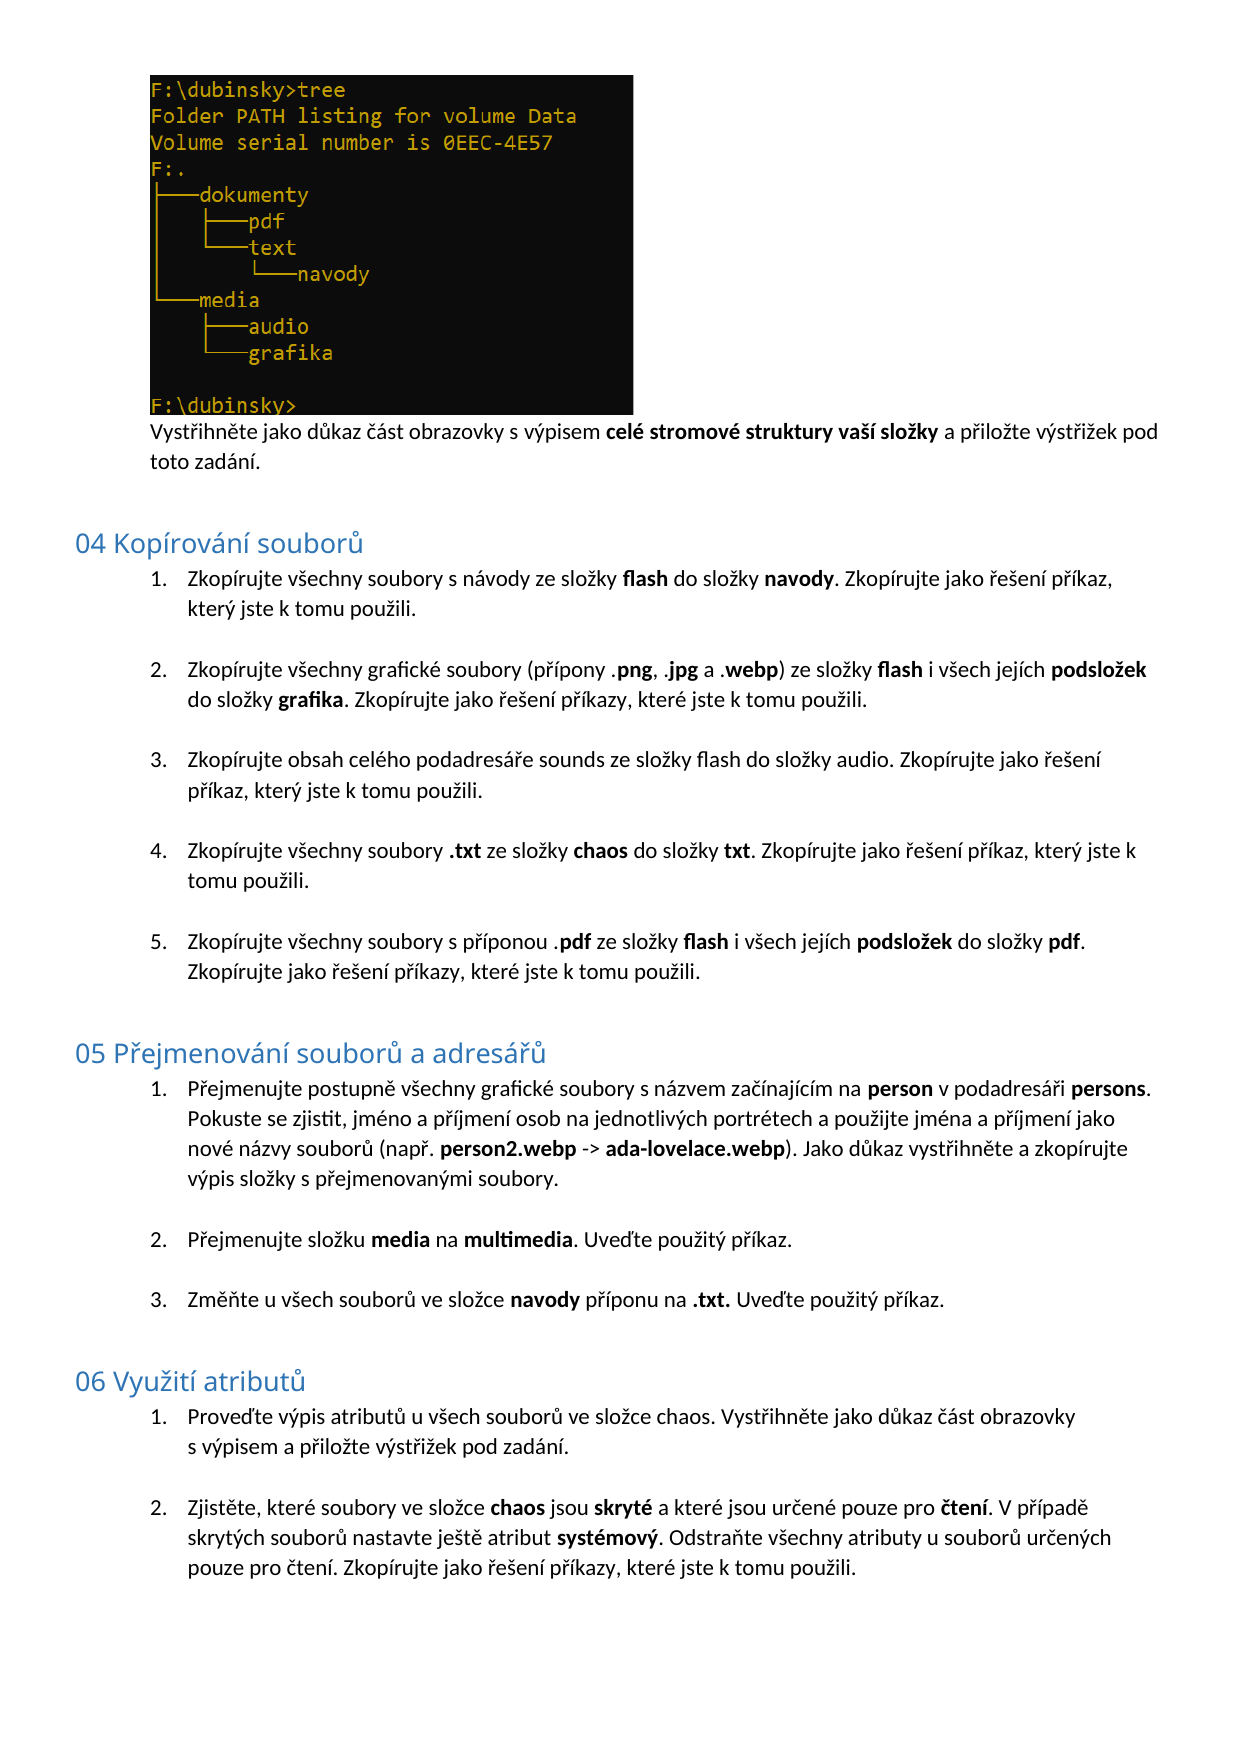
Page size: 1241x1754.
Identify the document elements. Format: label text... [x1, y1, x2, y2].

subtitle 05 Přejmenování souborů a adresářů [75, 1034, 1165, 1071]
list Přejmenujte složku media na multimedia. Uveďte použitý příkaz. [150, 1225, 1165, 1253]
list Zkopírujte všechny grafické soubory (přípony .png, .jpg a .webp) ze složky flash i všech jejích podsložek do složky grafika. Zkopírujte jako řešení příkazy, které jste k tomu použili. [150, 655, 1165, 713]
list Zkopírujte všechny soubory s návody ze složky flash do složky navody. Zkopírujte jako řešení příkaz, který jste k tomu použili. [150, 564, 1165, 622]
list Přejmenujte postupně všechny grafické soubory s názvem začínajícím na person v podadresáři persons. Pokuste se zjistit, jméno a příjmení osob na jednotlivých portrétech a použijte jména a příjmení jako nové názvy souborů (např. person2.webp -> ada-lovelace.webp). Jako důkaz vystřihněte a zkopírujte výpis složky s přejmenovanými soubory. [150, 1074, 1165, 1192]
list Zkopírujte obsah celého podadresáře sounds ze složky flash do složky audio. Zkopírujte jako řešení příkaz, který jste k tomu použili. [150, 746, 1165, 804]
list Zkopírujte všechny soubory s příponou .pdf ze složky flash i všech jejích podsložek do složky pdf. Zkopírujte jako řešení příkazy, které jste k tomu použili. [150, 927, 1165, 985]
list Vystřihněte jako důkaz část obrazovky s výpisem celé stromové struktury vaší složky a přiložte výstřižek pod toto zadání. [150, 417, 1165, 475]
list Změňte u všech souborů ve složce navody příponu na .txt. Uveďte použitý příkaz. [150, 1285, 1165, 1313]
list Zkopírujte všechny soubory .txt ze složky chaos do složky txt. Zkopírujte jako řešení příkaz, který jste k tomu použili. [150, 836, 1165, 894]
subtitle 04 Kopírování souborů [75, 524, 1165, 561]
list Zjistěte, které soubory ve složce chaos jsou skryté a které jsou určené pouze pro čtení. V případě skrytých souborů nastavte ještě atribut systémový. Odstraňte všechny atributy u souborů určených pouze pro čtení. Zkopírujte jako řešení příkazy, které jste k tomu použili. [150, 1493, 1165, 1581]
list Proveďte výpis atributů u všech souborů ve složce chaos. Vystřihněte jako důkaz část obrazovky s výpisem a přiložte výstřižek pod zadání. [150, 1402, 1165, 1460]
subtitle 06 Využití atributů [75, 1362, 1165, 1399]
picture [150, 75, 634, 415]
